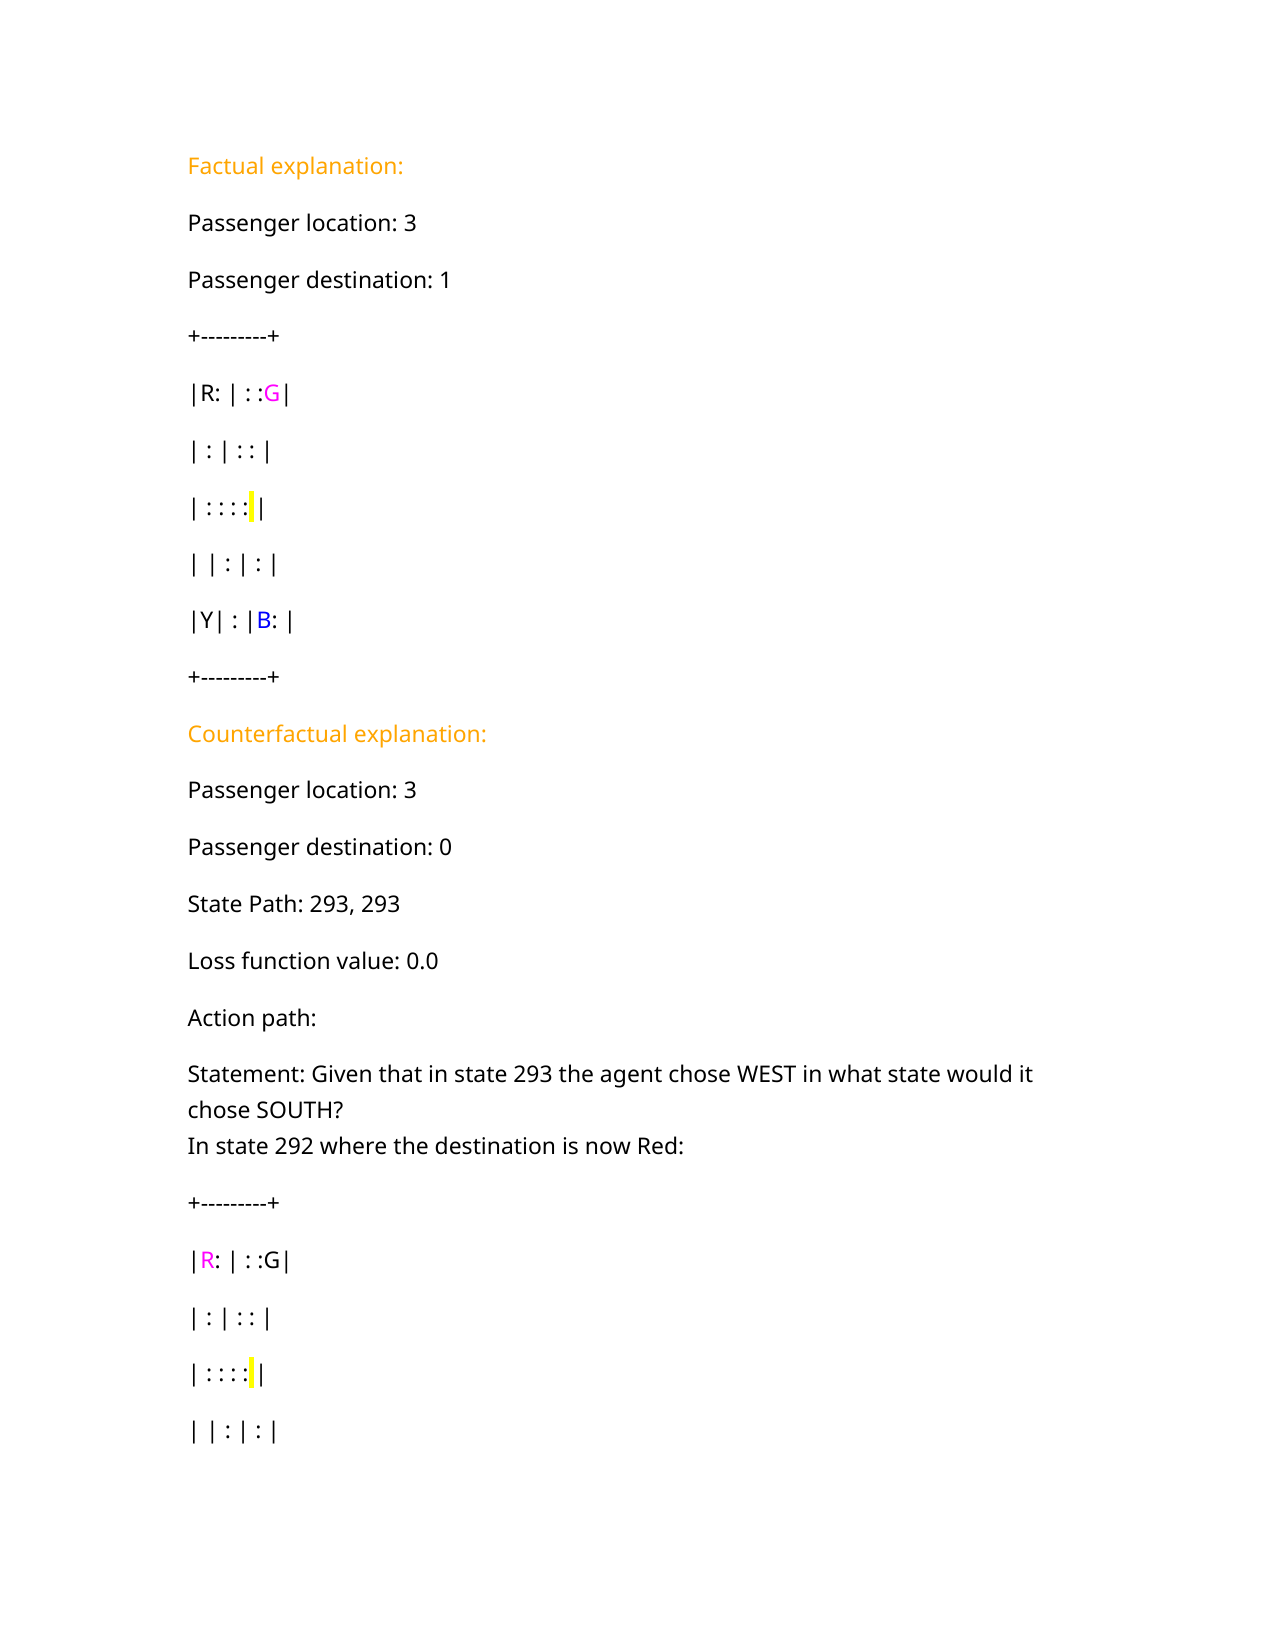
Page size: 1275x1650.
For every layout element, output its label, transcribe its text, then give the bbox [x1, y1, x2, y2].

text |R: | : :G| [187, 377, 1087, 408]
text Passenger destination: 0 [187, 831, 1087, 862]
text Factual explanation: [187, 150, 1087, 181]
text Passenger destination: 1 [187, 263, 1087, 295]
text Passenger location: 3 [187, 774, 1087, 806]
text |R: | : :G| [187, 1244, 1087, 1275]
text | : | : : | [187, 1301, 1087, 1332]
text | | : | : | [187, 1414, 1087, 1445]
text +---------+ [187, 320, 1087, 352]
text Statement: Given that in state 293 the agent chose WEST in what state would it chose SOUTH? In state 292 where the destination is now Red: [187, 1058, 1087, 1161]
text Loss function value: 0.0 [187, 945, 1087, 976]
text | : : : : | [187, 1357, 249, 1388]
text |Y| : |B: | [187, 604, 1087, 635]
text | : : : : | [187, 491, 249, 522]
text +---------+ [187, 661, 1087, 692]
text State Path: 293, 293 [187, 888, 1087, 919]
text | | : | : | [187, 547, 1087, 579]
text | : | : : | [187, 434, 1087, 465]
text Action path: [187, 1002, 1087, 1033]
text Counterfactual explanation: [187, 718, 1087, 749]
text | : : : : | [254, 1357, 1087, 1388]
text | : : : : | [254, 491, 1087, 522]
text +---------+ [187, 1187, 1087, 1218]
text Passenger location: 3 [187, 207, 1087, 238]
